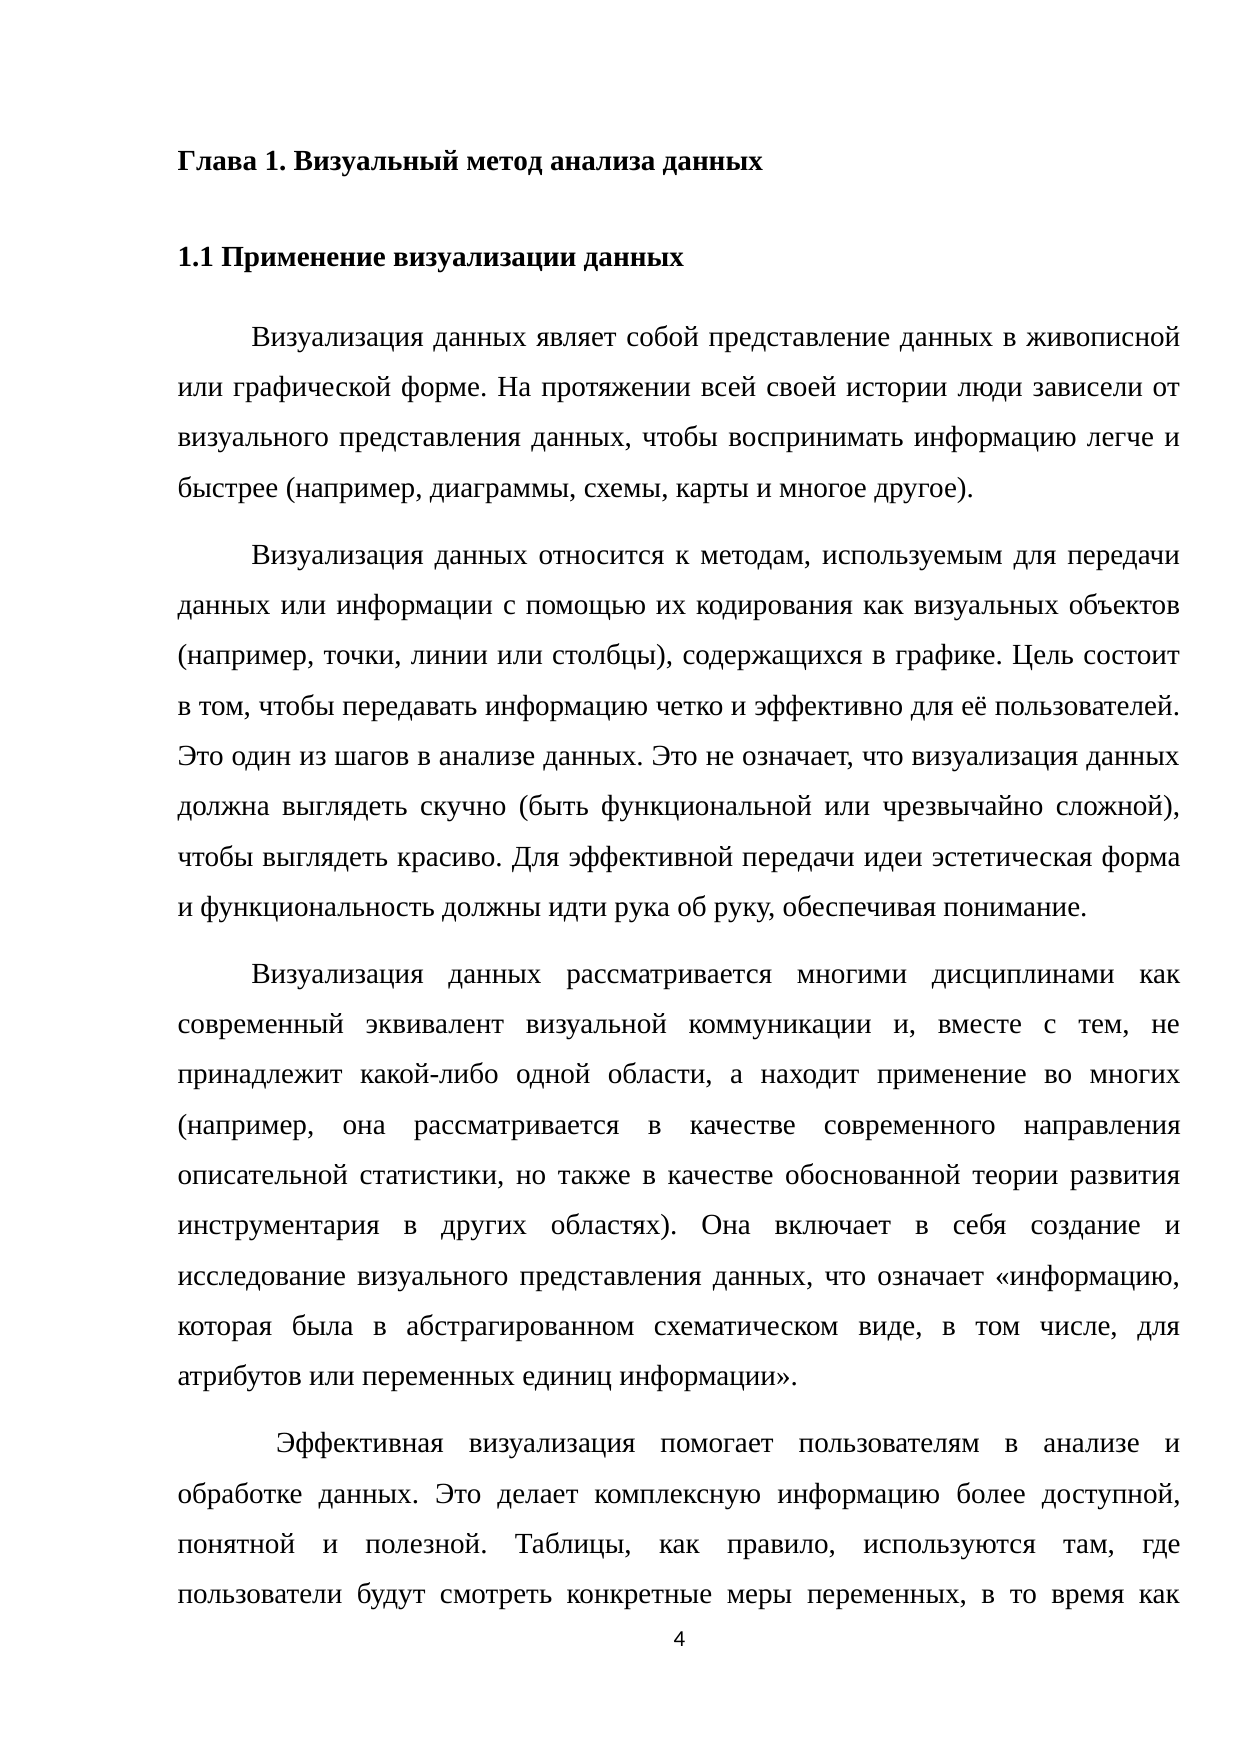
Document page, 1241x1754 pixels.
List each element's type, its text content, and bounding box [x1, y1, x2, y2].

text Визуализация данных являет собой представление данных в живописной или графической форме. На протяжении всей своей истории люди зависели от визуального представления данных, чтобы воспринимать информацию легче и быстрее (например, диаграммы, схемы, карты и многое другое). [177, 319, 1181, 503]
text Визуализация данных рассматривается многими дисциплинами как современный эквивалент визуальной коммуникации и, вместе с тем, не принадлежит какой-либо одной области, а находит применение во многих (например, она рассматривается в качестве современного направления описательной статистики, но также в качестве обоснованной теории развития инструментария в других областях). Она включает в себя создание и исследование визуального представления данных, что означает «информацию, которая была в абстрагированном схематическом виде, в том числе, для атрибутов или переменных единиц информации». [177, 956, 1181, 1392]
text Глава 1. Визуальный метод анализа данных [177, 143, 1181, 177]
text Визуализация данных относится к методам, используемым для передачи данных или информации с помощью их кодирования как визуальных объектов (например, точки, линии или столбцы), содержащихся в графике. Цель состоит в том, чтобы передавать информацию четко и эффективно для её пользователей. Это один из шагов в анализе данных. Это не означает, что визуализация данных должна выглядеть скучно (быть функциональной или чрезвычайно сложной), чтобы выглядеть красиво. Для эффективной передачи идеи эстетическая форма и функциональность должны идти рука об руку, обеспечивая понимание. [177, 537, 1181, 922]
text 1.1 Применение визуализации данных [177, 239, 1181, 273]
